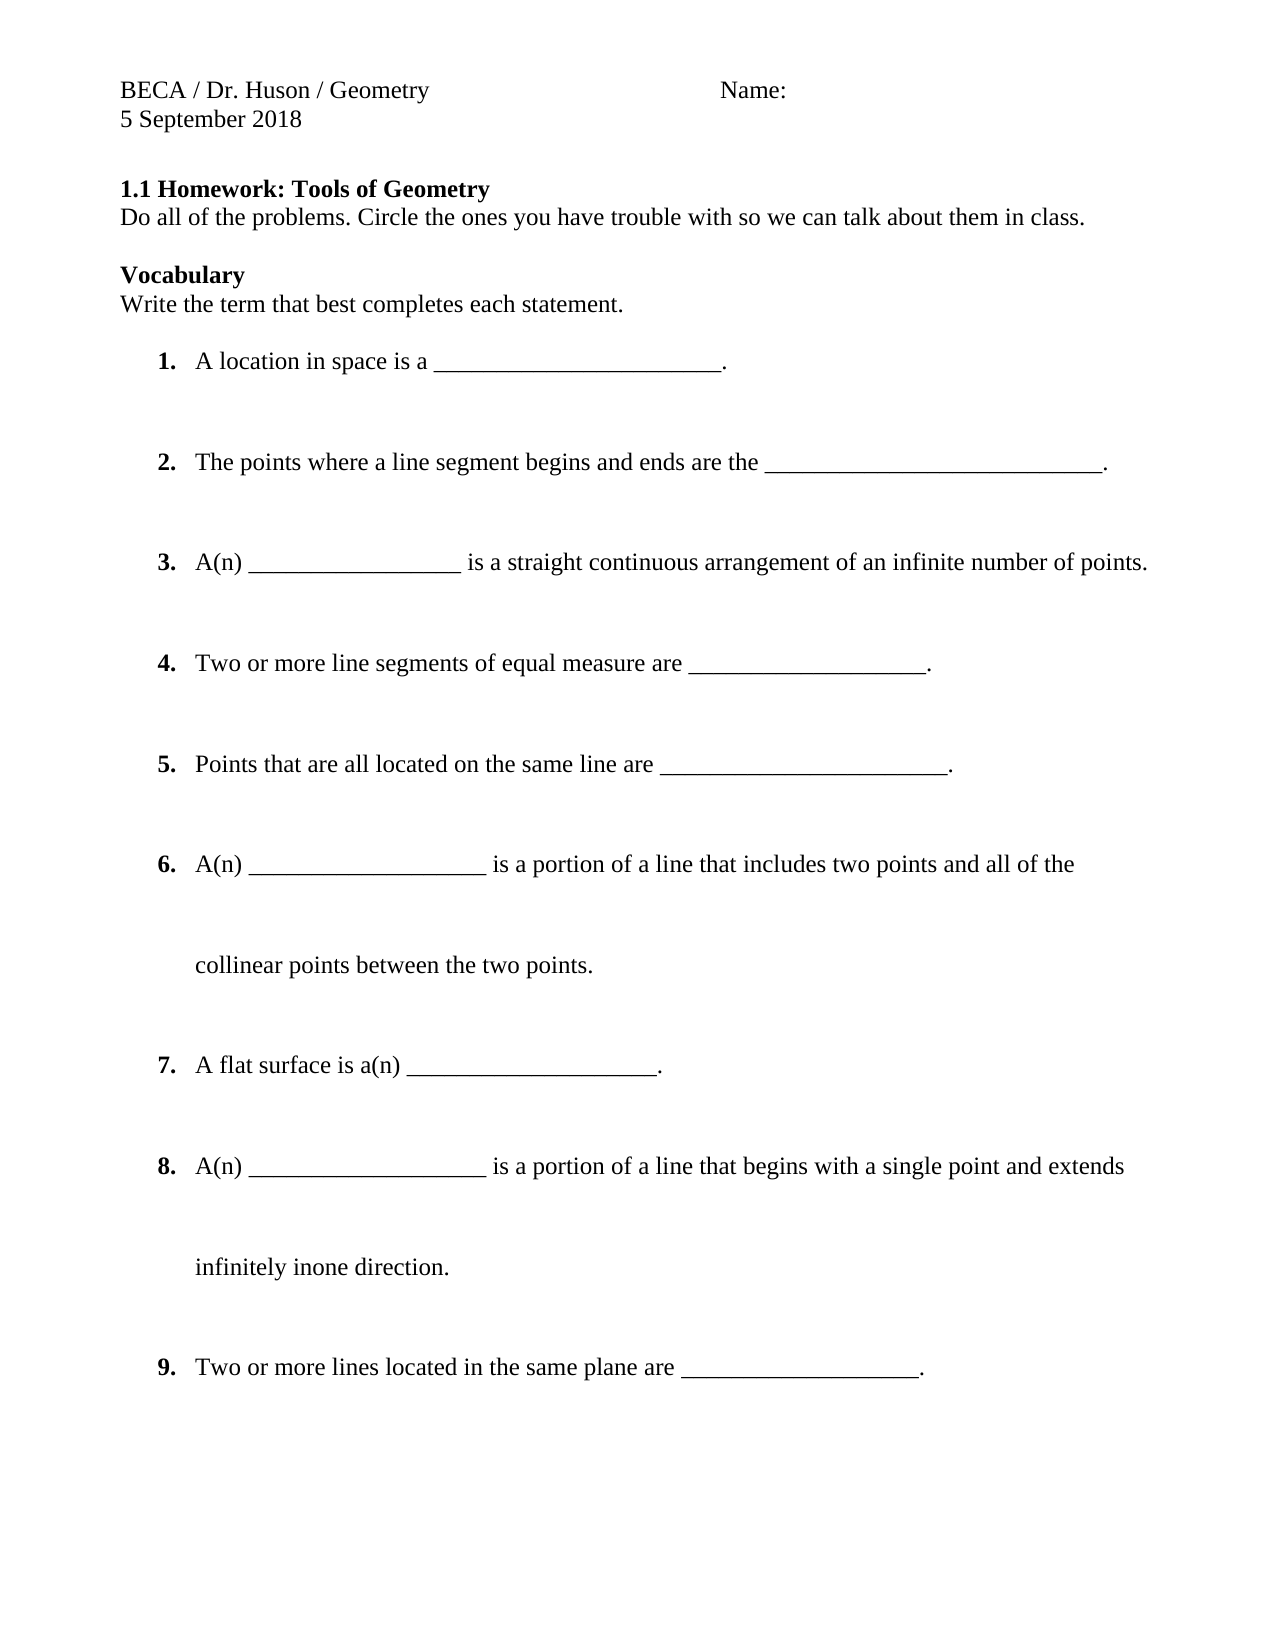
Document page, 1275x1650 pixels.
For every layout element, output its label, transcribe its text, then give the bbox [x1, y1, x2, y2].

list Two or more lines located in the same plane are ___________________. [157, 1352, 1155, 1381]
list Two or more line segments of equal measure are ___________________. [157, 648, 1155, 677]
text Do all of the problems. Circle the ones you have trouble with so we can talk about them in class. [120, 202, 1155, 231]
list A(n) _________________ is a straight continuous arrangement of an infinite number of points. [157, 547, 1155, 576]
list The points where a line segment begins and ends are the ___________________________. [157, 447, 1155, 476]
text Vocabulary [120, 260, 1155, 289]
list Points that are all located on the same line are _______________________. [157, 749, 1155, 777]
list A flat surface is a(n) ____________________. [157, 1051, 1155, 1079]
text 1.1 Homework: Tools of Geometry [120, 174, 1155, 202]
text Write the term that best completes each statement. [120, 289, 1155, 317]
list A location in space is a _______________________. [157, 346, 1155, 375]
list A(n) ___________________ is a portion of a line that includes two points and all of the collinear points between the two points. [157, 849, 1155, 979]
list A(n) ___________________ is a portion of a line that begins with a single point and extends infinitely in one direction. [157, 1151, 1155, 1281]
